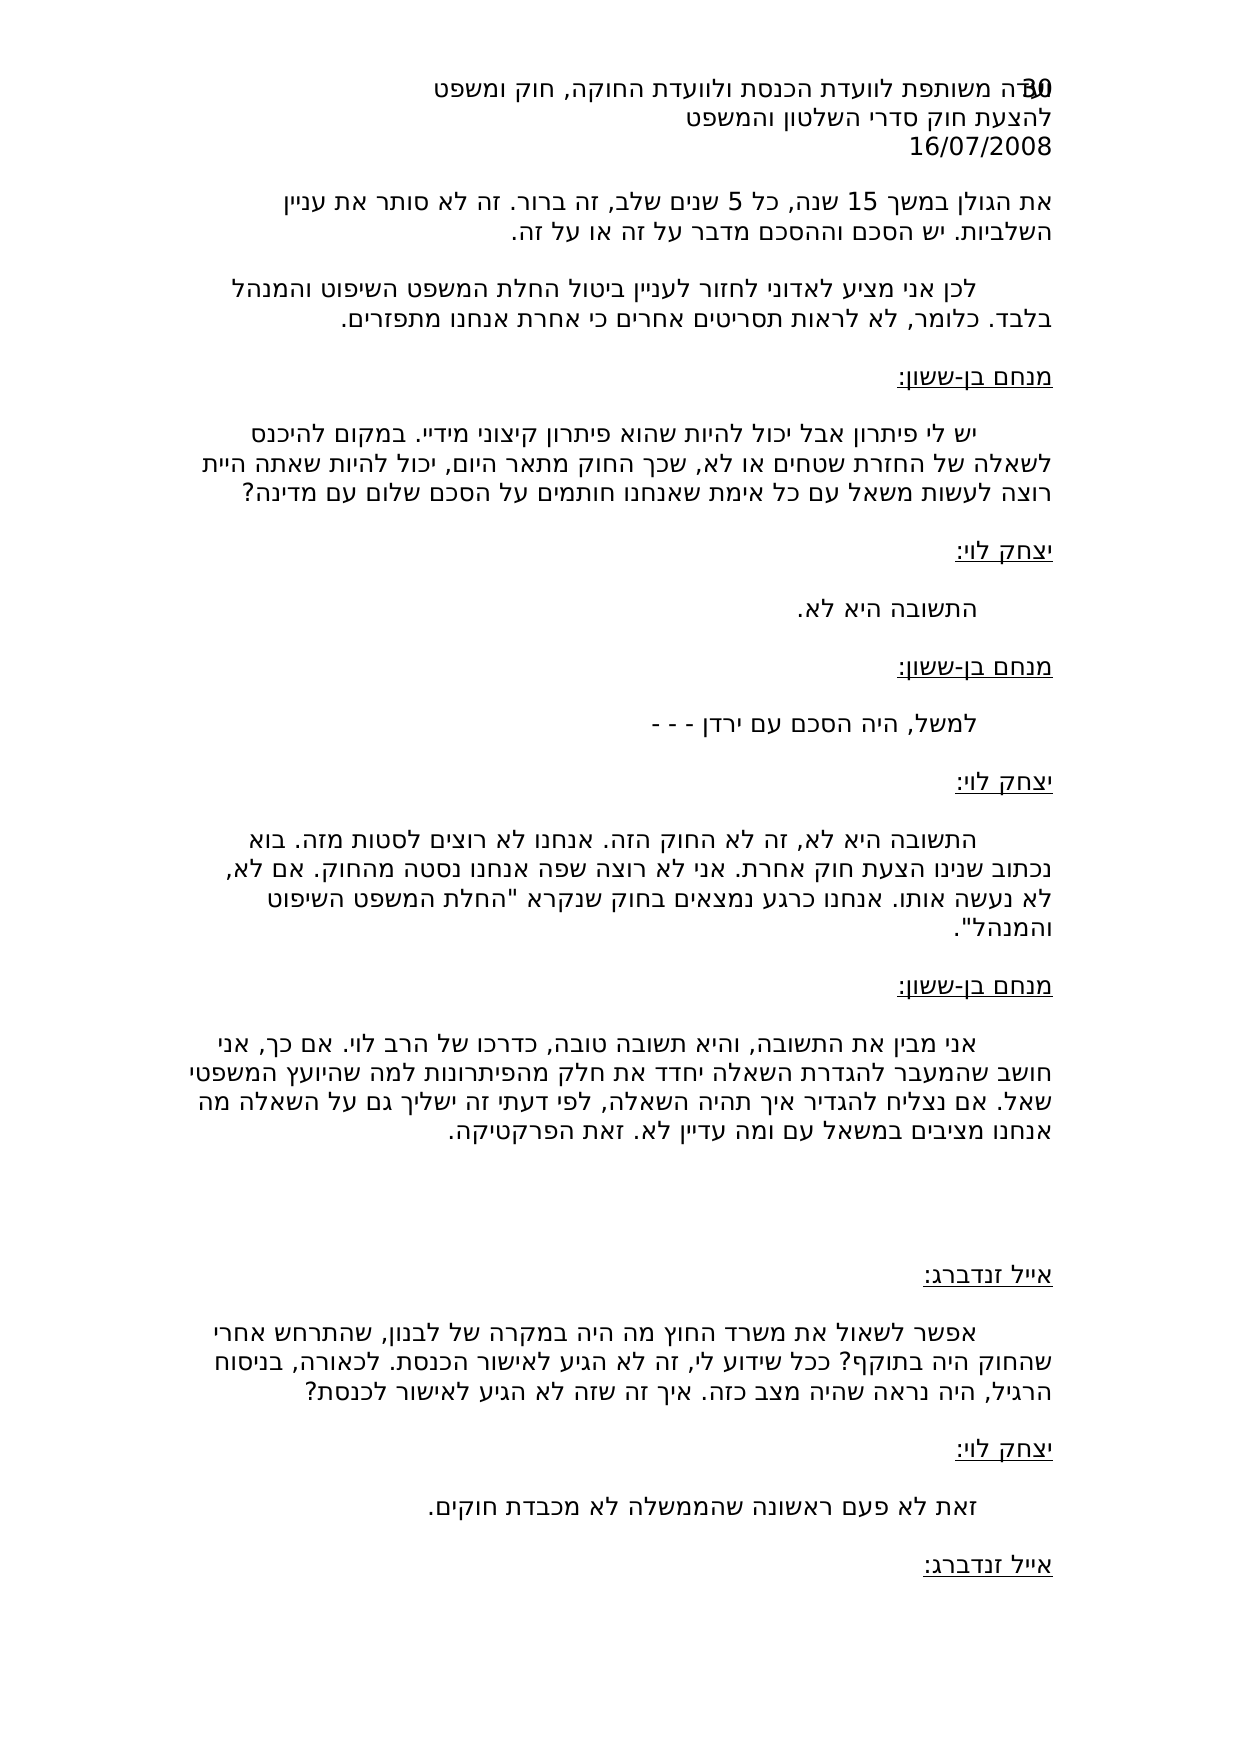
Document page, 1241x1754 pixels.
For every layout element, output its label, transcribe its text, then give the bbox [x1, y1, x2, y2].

text לכן אני מציע לאדוני לחזור לעניין ביטול החלת המשפט השיפוט והמנהל בלבד. כלומר, לא לראות תסריטים אחרים כי אחרת אנחנו מתפזרים. [187, 275, 1053, 333]
text זאת לא פעם ראשונה שהממשלה לא מכבדת חוקים. [187, 1493, 1053, 1522]
text יצחק לוי: [187, 536, 1053, 565]
text למשל, היה הסכם עם ירדן - - - [187, 710, 1053, 739]
text אייל זנדברג: [187, 1261, 1053, 1290]
text מנחם בן-ששון: [187, 971, 1053, 1000]
text אפשר לשאול את משרד החוץ מה היה במקרה של לבנון, שהתרחש אחרי שהחוק היה בתוקף? ככל שידוע לי, זה לא הגיע לאישור הכנסת. לכאורה, בניסוח הרגיל, היה נראה שהיה מצב כזה. איך זה שזה לא הגיע לאישור לכנסת? [187, 1318, 1053, 1406]
text יש לי פיתרון אבל יכול להיות שהוא פיתרון קיצוני מידיי. במקום להיכנס לשאלה של החזרת שטחים או לא, שכך החוק מתאר היום, יכול להיות שאתה היית רוצה לעשות משאל עם כל אימת שאנחנו חותמים על הסכם שלום עם מדינה? [187, 420, 1053, 507]
text אני מבין את התשובה, והיא תשובה טובה, כדרכו של הרב לוי. אם כך, אני חושב שהמעבר להגדרת השאלה יחדד את חלק מהפיתרונות למה שהיועץ המשפטי שאל. אם נצליח להגדיר איך תהיה השאלה, לפי דעתי זה ישליך גם על השאלה מה אנחנו מציבים במשאל עם ומה עדיין לא. זאת הפרקטיקה. [187, 1029, 1053, 1146]
text אייל זנדברג: [187, 1551, 1053, 1580]
text התשובה היא לא, זה לא החוק הזה. אנחנו לא רוצים לסטות מזה. בוא נכתוב שנינו הצעת חוק אחרת. אני לא רוצה שפה אנחנו נסטה מהחוק. אם לא, לא נעשה אותו. אנחנו כרגע נמצאים בחוק שנקרא "החלת המשפט השיפוט והמנהל". [187, 826, 1053, 942]
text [187, 188, 1053, 246]
text מנחם בן-ששון: [187, 362, 1053, 391]
text יצחק לוי: [187, 768, 1053, 797]
text התשובה היא לא. [187, 594, 1053, 623]
text מנחם בן-ששון: [187, 652, 1053, 681]
text יצחק לוי: [187, 1435, 1053, 1464]
